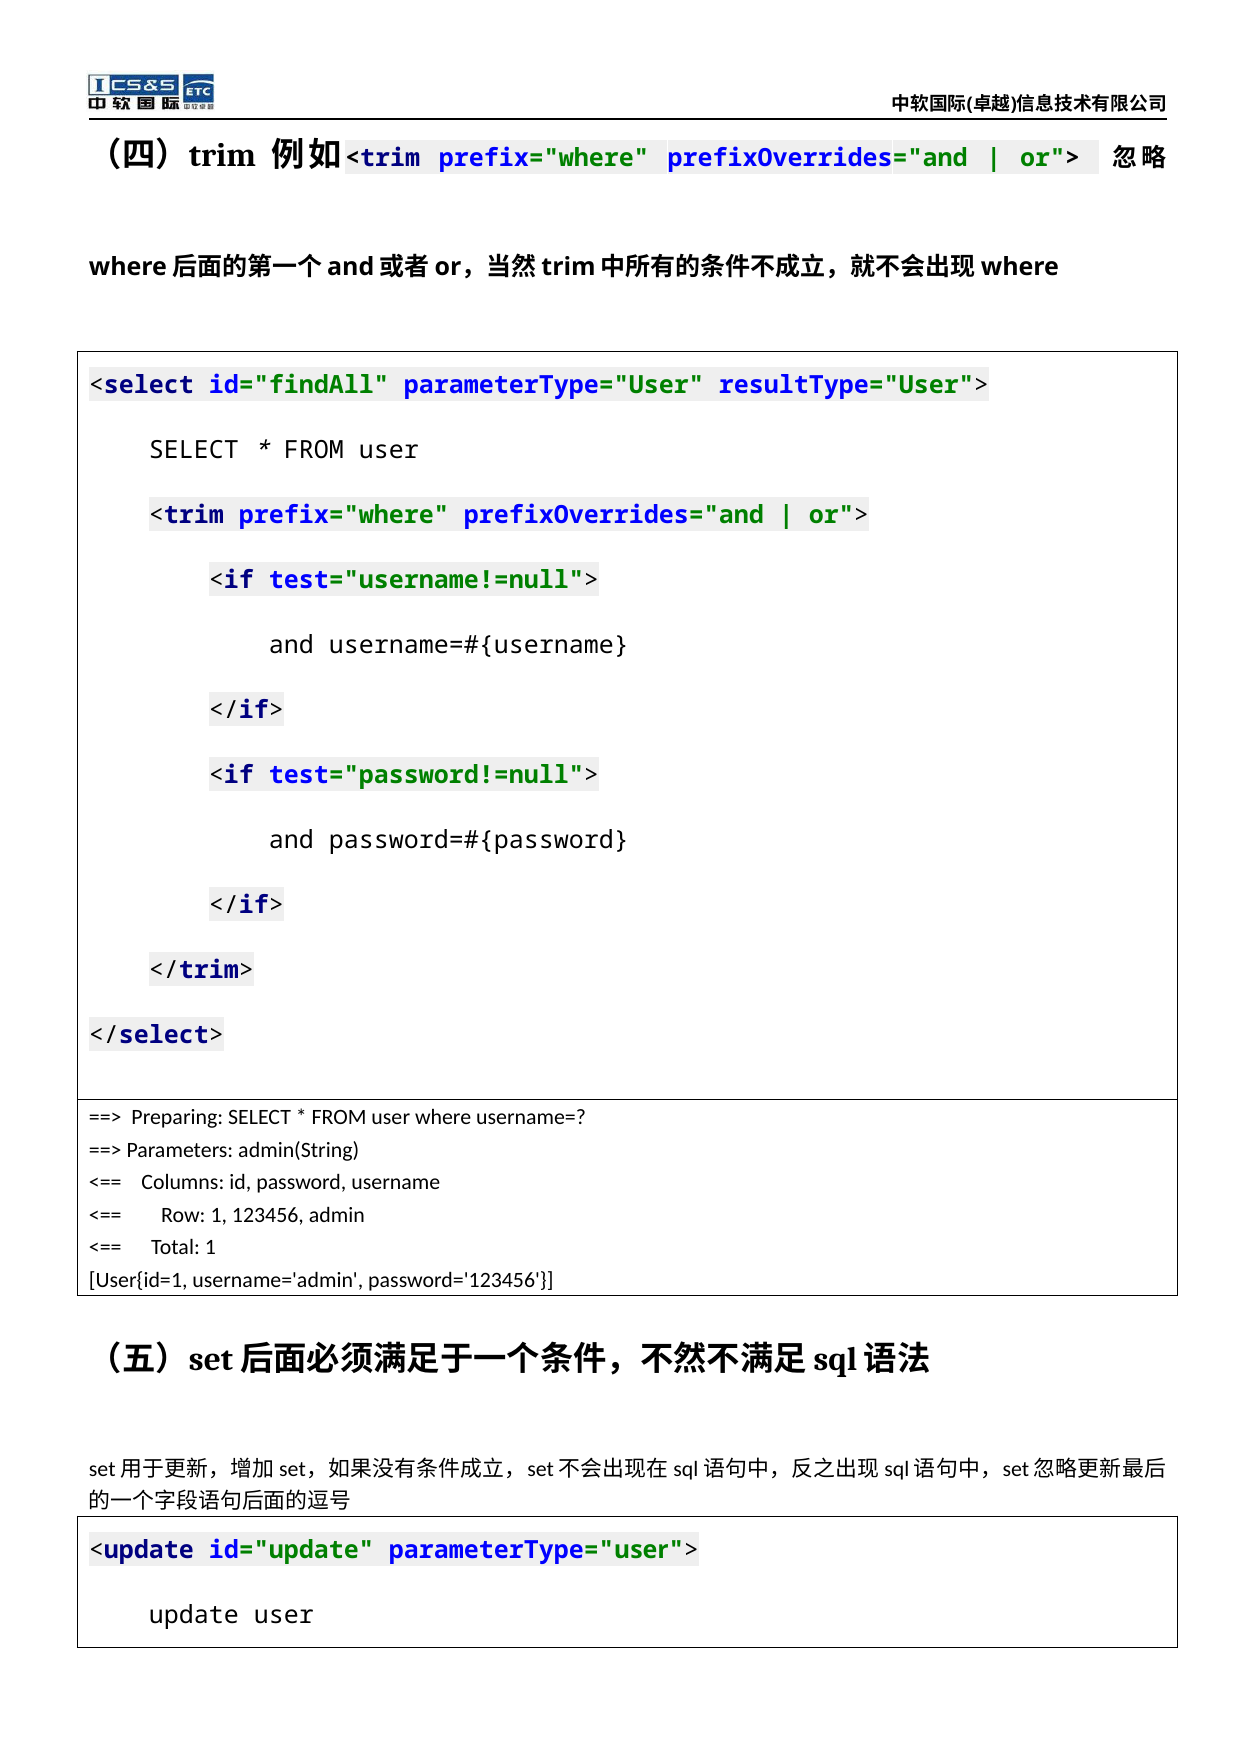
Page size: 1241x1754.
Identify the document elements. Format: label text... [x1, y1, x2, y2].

text set用于更新，增加set，如果没有条件成立，set不会出现在sql语句中，反之出现sql语句中，set忽略更新最后的一个字段语句后面的逗号 [89, 1451, 1167, 1516]
subtitle set 后面必须满足于一个条件，不然不满足sql语法 [89, 1323, 1167, 1388]
table_header <select id="findAll" parameterType="User" resultType="User"> SELECT * FROM user <trim prefix="where" prefixOverrides="and | or"> <if test="username!=null"> and username=#{username} </if> <if test="password!=null"> and password=#{password} </if> </trim> </select> [78, 352, 1177, 1099]
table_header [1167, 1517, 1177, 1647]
subtitle trim 例如<trim prefix="where" prefixOverrides="and | or"> 忽略where后面的第一个and或者or，当然trim中所有的条件不成立，就不会出现where [89, 120, 1167, 297]
picture [85, 70, 215, 112]
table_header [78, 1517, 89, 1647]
table_cell ==> Preparing: SELECT * FROM user where username=? ==> Parameters: admin(String) <== Columns: id, password, username <== Row: 1, 123456, admin <== Total: 1 [User{id=1, username='admin', password='123456'}] [78, 1100, 1177, 1295]
